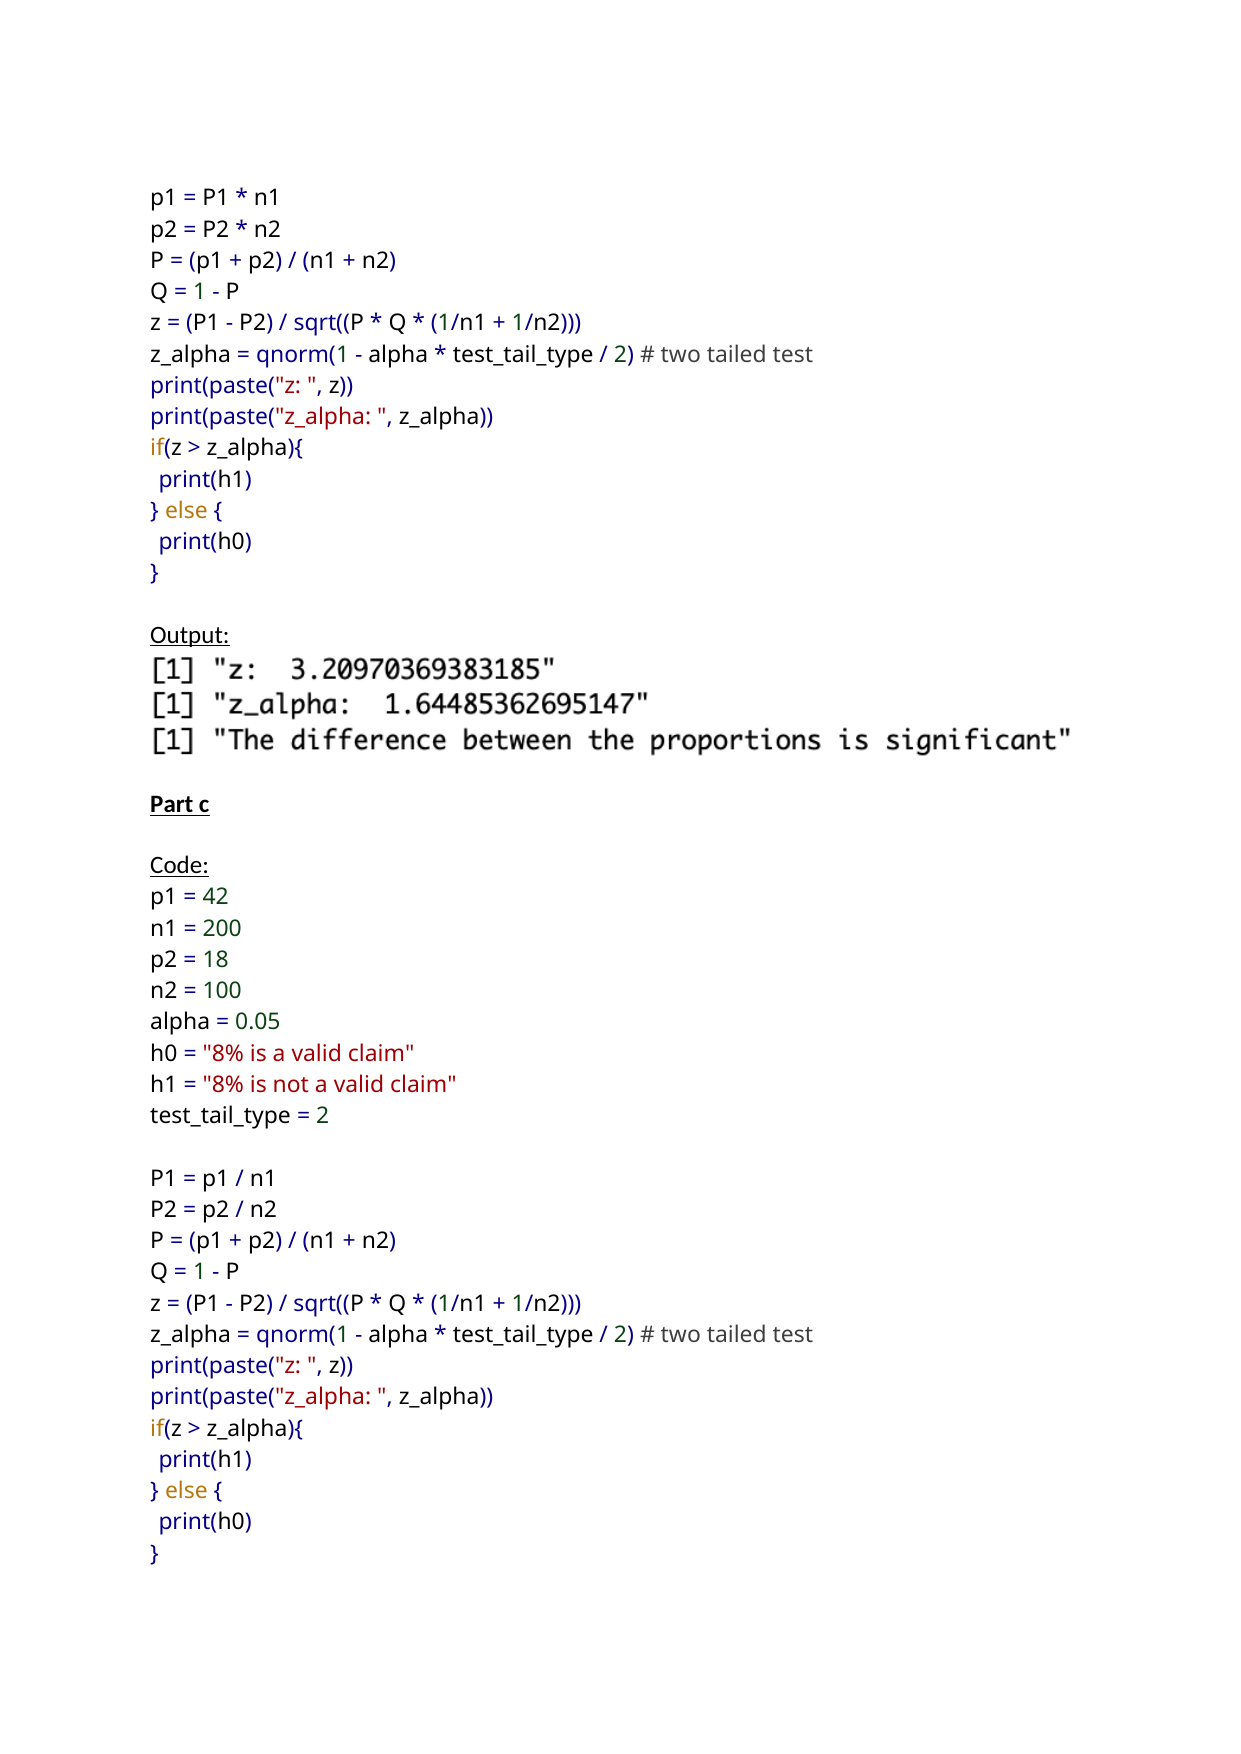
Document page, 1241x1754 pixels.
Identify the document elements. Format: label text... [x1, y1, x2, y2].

text print(h1) [150, 1443, 1090, 1474]
text h0 = "8% is a valid claim" [150, 1036, 1090, 1068]
text p1 = P1 * n1 [150, 181, 1090, 212]
text p1 = 42 [150, 880, 1090, 911]
text P1 = p1 / n1 [150, 1161, 1090, 1193]
text if(z > z_alpha){ [150, 1411, 1090, 1443]
text P = (p1 + p2) / (n1 + n2) [150, 1224, 1090, 1255]
text Q = 1 - P [150, 1255, 1090, 1286]
text print(paste("z: ", z)) [150, 369, 1090, 400]
text } [150, 556, 1090, 587]
text P2 = p2 / n2 [150, 1193, 1090, 1224]
text if(z > z_alpha){ [150, 431, 1090, 462]
text } [150, 1536, 1090, 1568]
text print(paste("z: ", z)) [150, 1349, 1090, 1380]
text n1 = 200 [150, 911, 1090, 943]
text print(h0) [150, 525, 1090, 556]
text n2 = 100 [150, 974, 1090, 1005]
text Code: [150, 850, 1090, 880]
text z_alpha = qnorm(1 - alpha * test_tail_type / 2) # two tailed test [150, 1318, 1090, 1349]
text alpha = 0.05 [150, 1005, 1090, 1036]
text test_tail_type = 2 [150, 1099, 1090, 1130]
text print(h1) [150, 462, 1090, 494]
text P = (p1 + p2) / (n1 + n2) [150, 244, 1090, 275]
picture [150, 649, 1124, 759]
text print(h0) [150, 1505, 1090, 1536]
text Part c [150, 789, 1090, 819]
text Q = 1 - P [150, 275, 1090, 306]
text z = (P1 - P2) / sqrt((P * Q * (1/n1 + 1/n2))) [150, 306, 1090, 337]
text z_alpha = qnorm(1 - alpha * test_tail_type / 2) # two tailed test [150, 337, 1090, 369]
text print(paste("z_alpha: ", z_alpha)) [150, 400, 1090, 431]
text p2 = P2 * n2 [150, 212, 1090, 244]
text h1 = "8% is not a valid claim" [150, 1068, 1090, 1099]
text } else { [150, 494, 1090, 525]
text print(paste("z_alpha: ", z_alpha)) [150, 1380, 1090, 1411]
text } else { [150, 1474, 1090, 1505]
text p2 = 18 [150, 943, 1090, 974]
text z = (P1 - P2) / sqrt((P * Q * (1/n1 + 1/n2))) [150, 1286, 1090, 1318]
text Output: [150, 619, 1090, 649]
